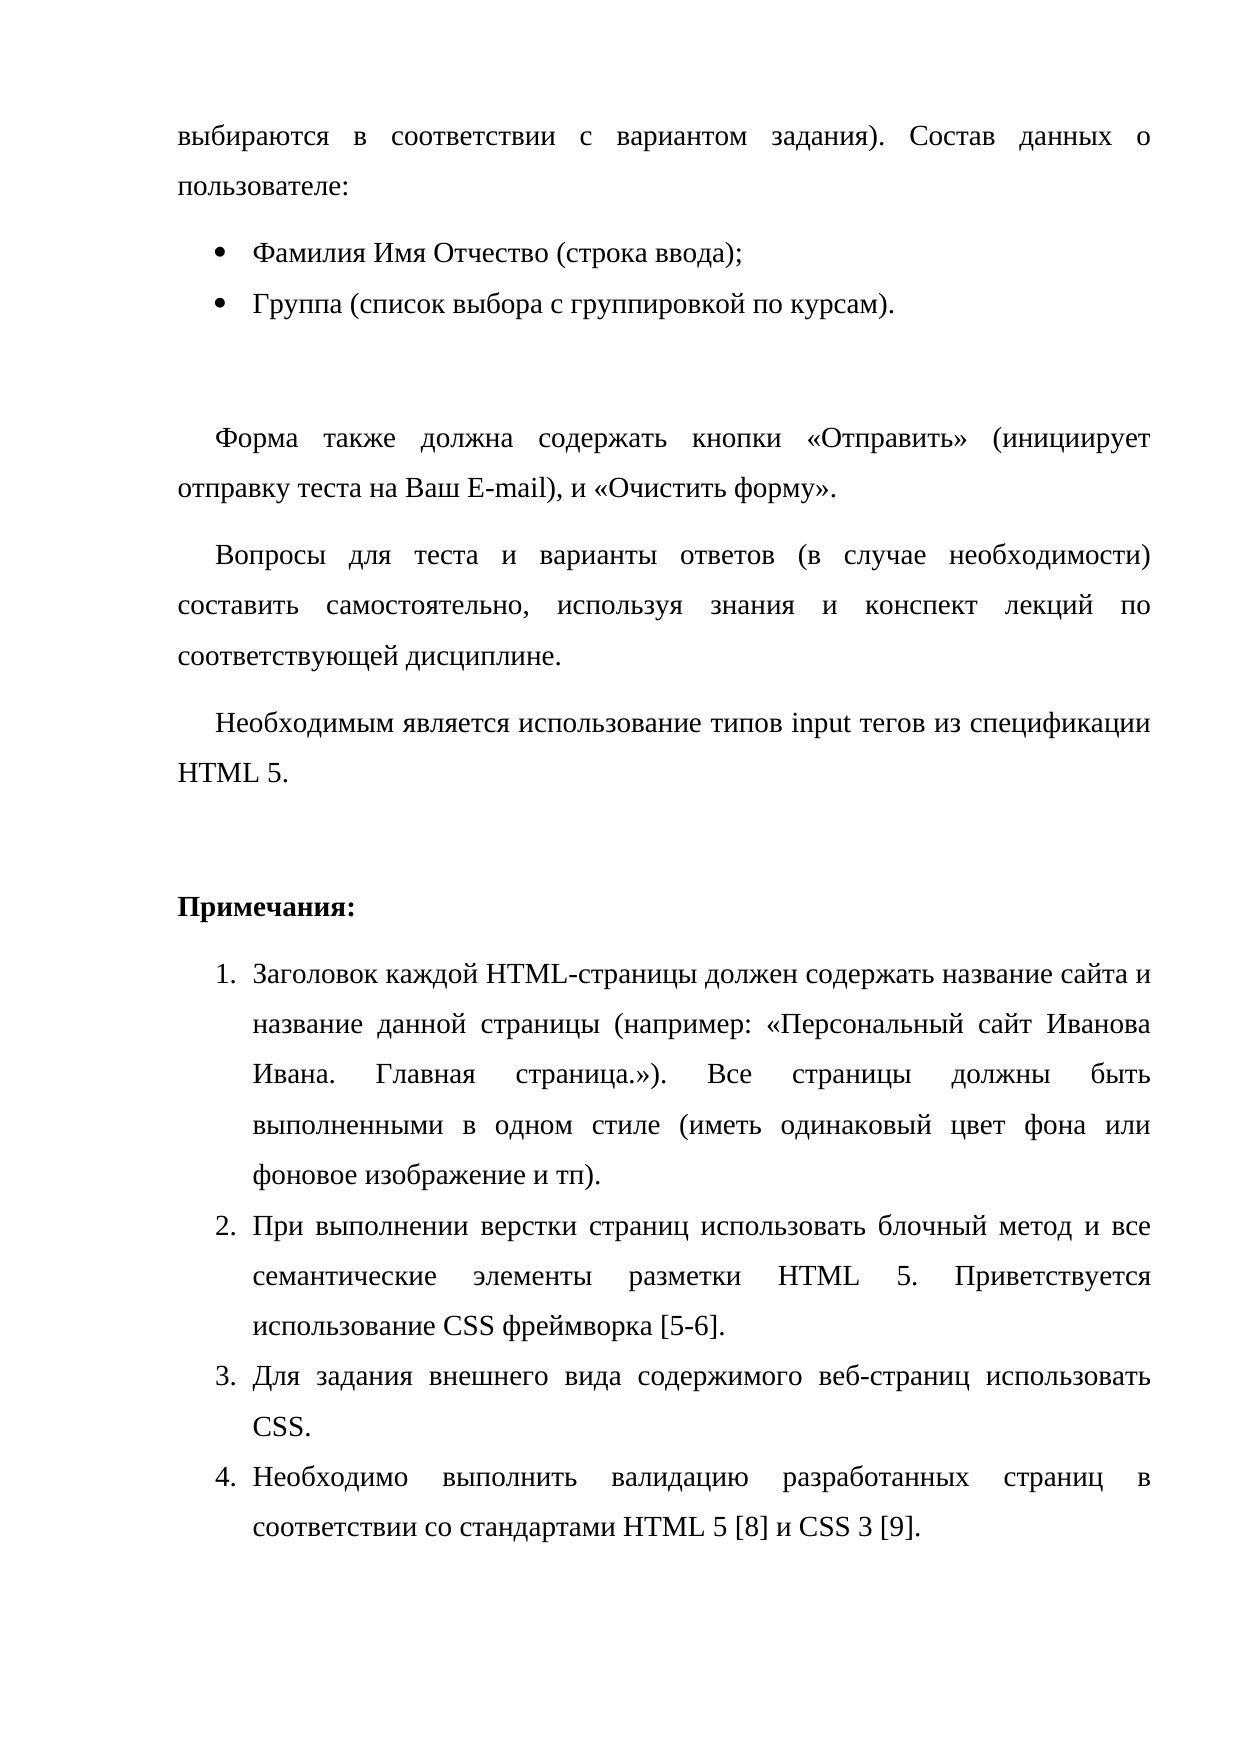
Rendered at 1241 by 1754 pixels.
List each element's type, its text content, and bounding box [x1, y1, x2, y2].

text Форма также должна содержать кнопки «Отправить» (инициирует отправку теста на Ваш Е-mail), и «Очистить форму». [177, 420, 1152, 504]
list Для задания внешнего вида содержимого веб-страниц использовать CSS. [215, 1358, 1152, 1442]
text Необходимым является использование типов input тегов из спецификации HTML 5. [177, 705, 1152, 789]
list Заголовок каждой HTML-страницы должен содержать название сайта и название данной страницы (например: «Персональный сайт Иванова Ивана. Главная страница.»). Все страницы должны быть выполненными в одном стиле (иметь одинаковый цвет фона или фоновое изображение и тп). [215, 956, 1152, 1191]
list Группа (список выбора с группировкой по курсам). [215, 286, 1152, 319]
text Вопросы для теста и варианты ответов (в случае необходимости) составить самостоятельно, используя знания и конспект лекций по соответствующей дисциплине. [177, 537, 1152, 671]
list При выполнении верстки страниц использовать блочный метод и все семантические элементы разметки HTML 5. Приветствуется использование CSS фреймворка [5-6]. [215, 1208, 1152, 1342]
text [177, 118, 1152, 202]
list Фамилия Имя Отчество (строка ввода); [215, 235, 1152, 269]
text Примечания: [177, 889, 1152, 923]
list Необходимо выполнить валидацию разработанных страниц в соответствии со стандартами HTML 5 [8] и CSS 3 [9]. [215, 1459, 1152, 1543]
